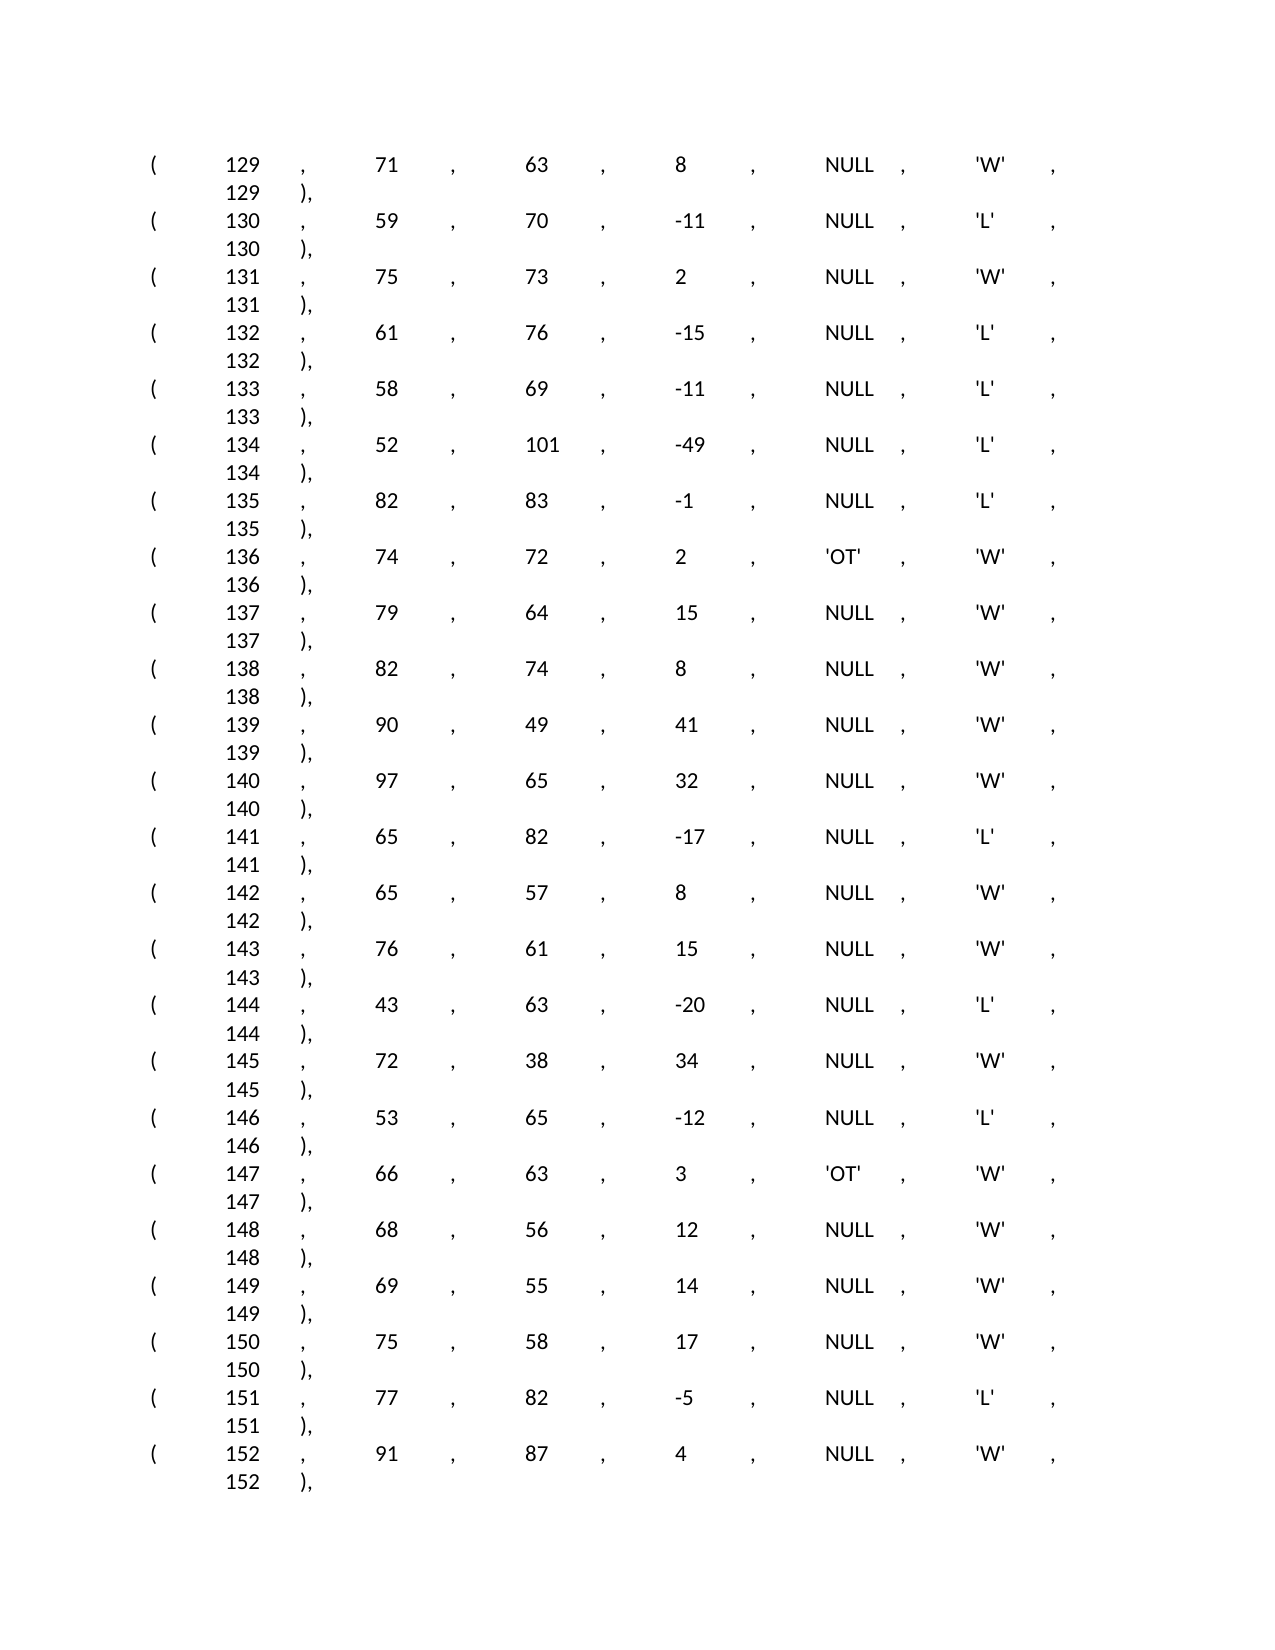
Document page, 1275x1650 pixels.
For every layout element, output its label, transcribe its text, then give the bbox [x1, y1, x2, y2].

text ( 150 , 75 , 58 , 17 , NULL , 'W' , 150 ), [150, 1327, 1078, 1383]
text ( 147 , 66 , 63 , 3 , 'OT' , 'W' , 147 ), [150, 1159, 1078, 1215]
text ( 138 , 82 , 74 , 8 , NULL , 'W' , 138 ), [150, 654, 1078, 710]
text ( 149 , 69 , 55 , 14 , NULL , 'W' , 149 ), [150, 1271, 1078, 1327]
text ( 136 , 74 , 72 , 2 , 'OT' , 'W' , 136 ), [150, 542, 1078, 598]
text ( 134 , 52 , 101 , -49 , NULL , 'L' , 134 ), [150, 430, 1078, 486]
text ( 143 , 76 , 61 , 15 , NULL , 'W' , 143 ), [150, 934, 1078, 991]
text ( 140 , 97 , 65 , 32 , NULL , 'W' , 140 ), [150, 766, 1078, 822]
text ( 145 , 72 , 38 , 34 , NULL , 'W' , 145 ), [150, 1047, 1078, 1103]
text ( 141 , 65 , 82 , -17 , NULL , 'L' , 141 ), [150, 822, 1078, 878]
text ( 137 , 79 , 64 , 15 , NULL , 'W' , 137 ), [150, 598, 1078, 654]
text ( 148 , 68 , 56 , 12 , NULL , 'W' , 148 ), [150, 1215, 1078, 1271]
text ( 142 , 65 , 57 , 8 , NULL , 'W' , 142 ), [150, 878, 1078, 934]
text ( 129 , 71 , 63 , 8 , NULL , 'W' , 129 ), [150, 150, 1078, 206]
text ( 135 , 82 , 83 , -1 , NULL , 'L' , 135 ), [150, 486, 1078, 542]
text ( 151 , 77 , 82 , -5 , NULL , 'L' , 151 ), [150, 1383, 1078, 1439]
text ( 133 , 58 , 69 , -11 , NULL , 'L' , 133 ), [150, 374, 1078, 430]
text ( 152 , 91 , 87 , 4 , NULL , 'W' , 152 ), [150, 1439, 1078, 1495]
text ( 131 , 75 , 73 , 2 , NULL , 'W' , 131 ), [150, 262, 1078, 318]
text ( 144 , 43 , 63 , -20 , NULL , 'L' , 144 ), [150, 991, 1078, 1047]
text ( 130 , 59 , 70 , -11 , NULL , 'L' , 130 ), [150, 206, 1078, 262]
text ( 146 , 53 , 65 , -12 , NULL , 'L' , 146 ), [150, 1103, 1078, 1159]
text ( 139 , 90 , 49 , 41 , NULL , 'W' , 139 ), [150, 710, 1078, 766]
text ( 132 , 61 , 76 , -15 , NULL , 'L' , 132 ), [150, 318, 1078, 374]
